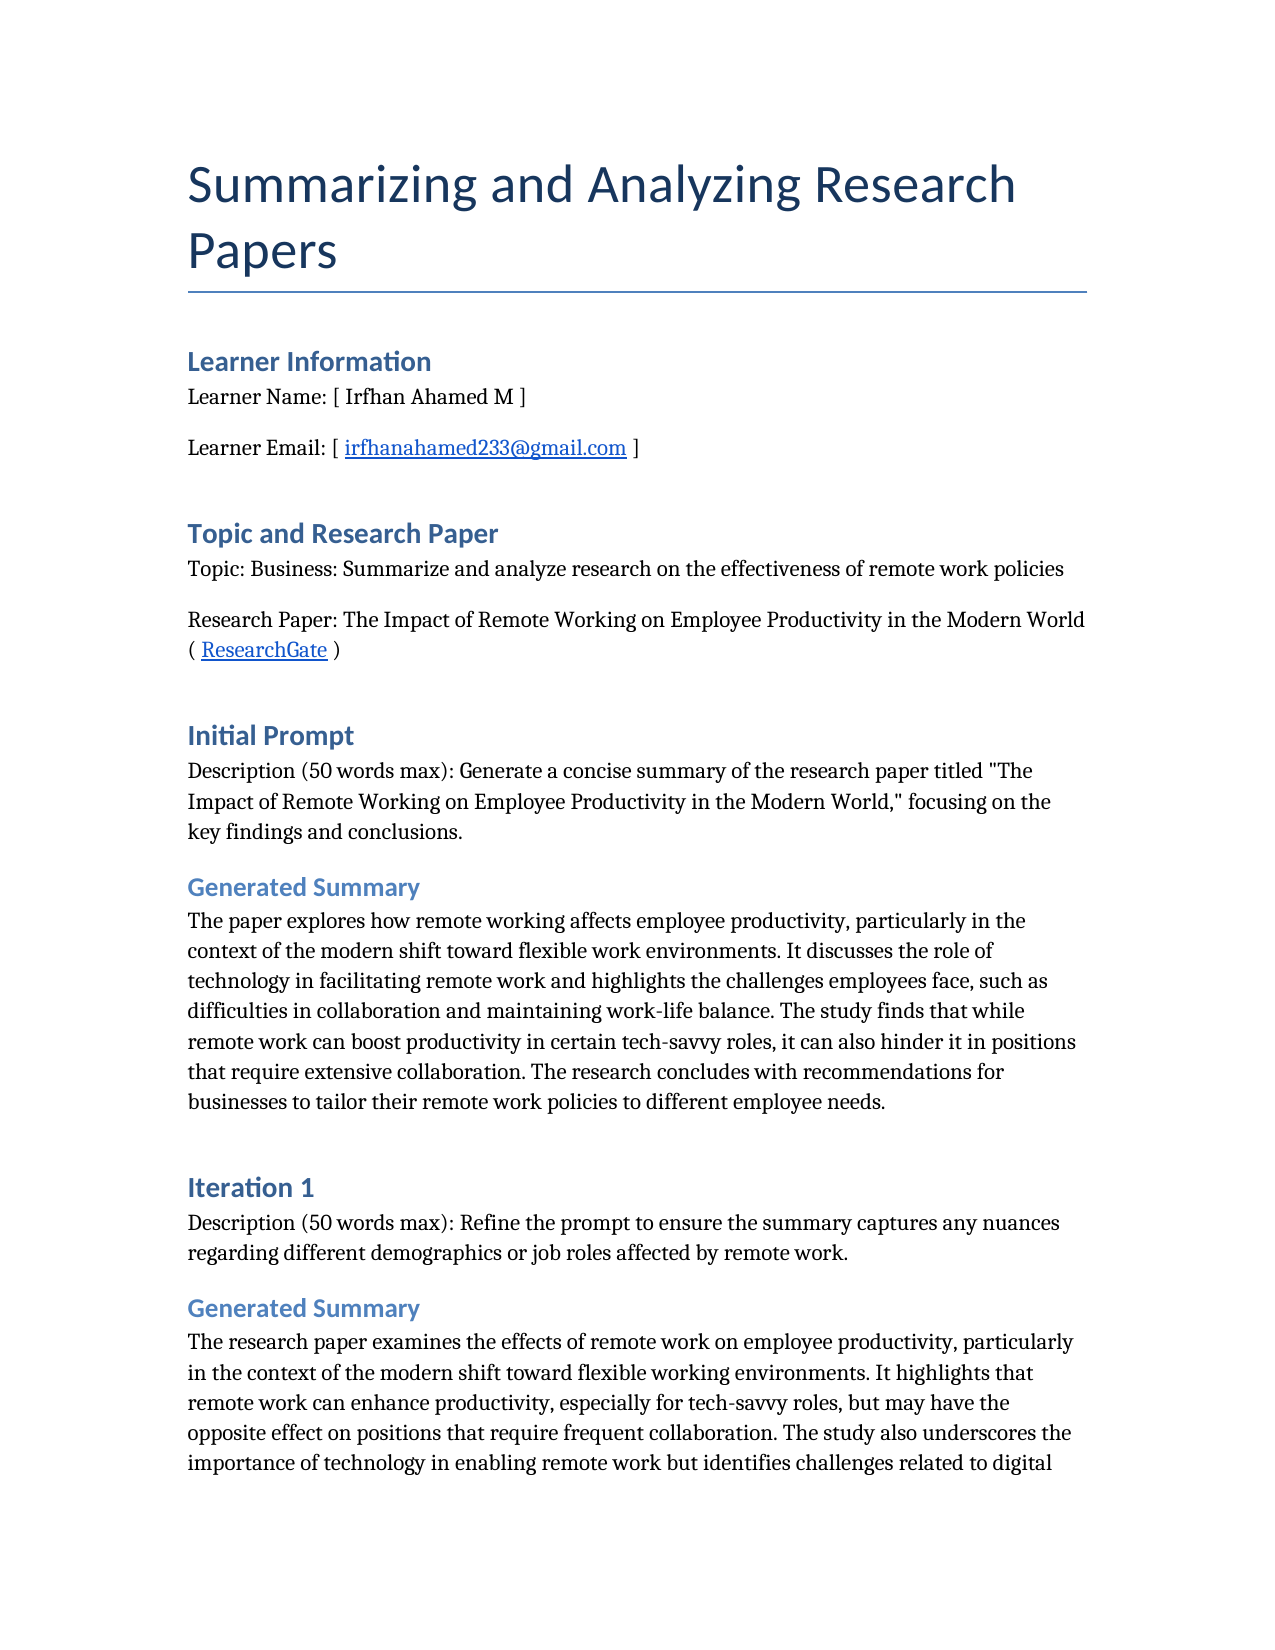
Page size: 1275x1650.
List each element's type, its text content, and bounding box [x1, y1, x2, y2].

text Topic: Business: Summarize and analyze research on the effectiveness of remote work policies [187, 556, 1087, 582]
title Summarizing and Analyzing Research Papers [187, 150, 1087, 293]
subtitle Initial Prompt [187, 717, 1087, 753]
text Description (50 words max): Generate a concise summary of the research paper titled "The Impact of Remote Working on Employee Productivity in the Modern World," focusing on the key findings and conclusions. [187, 758, 1087, 845]
text Learner Email: [ irfhanahamed233@gmail.com ] [187, 435, 1087, 461]
subtitle Iteration 1 [187, 1169, 1087, 1205]
subtitle Learner Information [187, 343, 1087, 378]
text Research Paper: The Impact of Remote Working on Employee Productivity in the Modern World ( ResearchGate ) [187, 607, 1087, 663]
subtitle Topic and Research Paper [187, 515, 1087, 551]
text Learner Name: [ Irfhan Ahamed M ] [187, 384, 1087, 410]
subtitle Generated Summary [187, 1291, 1087, 1324]
text Description (50 words max): Refine the prompt to ensure the summary captures any nuances regarding different demographics or job roles affected by remote work. [187, 1210, 1087, 1267]
subtitle Generated Summary [187, 870, 1087, 903]
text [187, 1329, 1087, 1476]
text The paper explores how remote working affects employee productivity, particularly in the context of the modern shift toward flexible work environments. It discusses the role of technology in facilitating remote work and highlights the challenges employees face, such as difficulties in collaboration and maintaining work-life balance. The study finds that while remote work can boost productivity in certain tech-savvy roles, it can also hinder it in positions that require extensive collaboration. The research concludes with recommendations for businesses to tailor their remote work policies to different employee needs. [187, 908, 1087, 1115]
